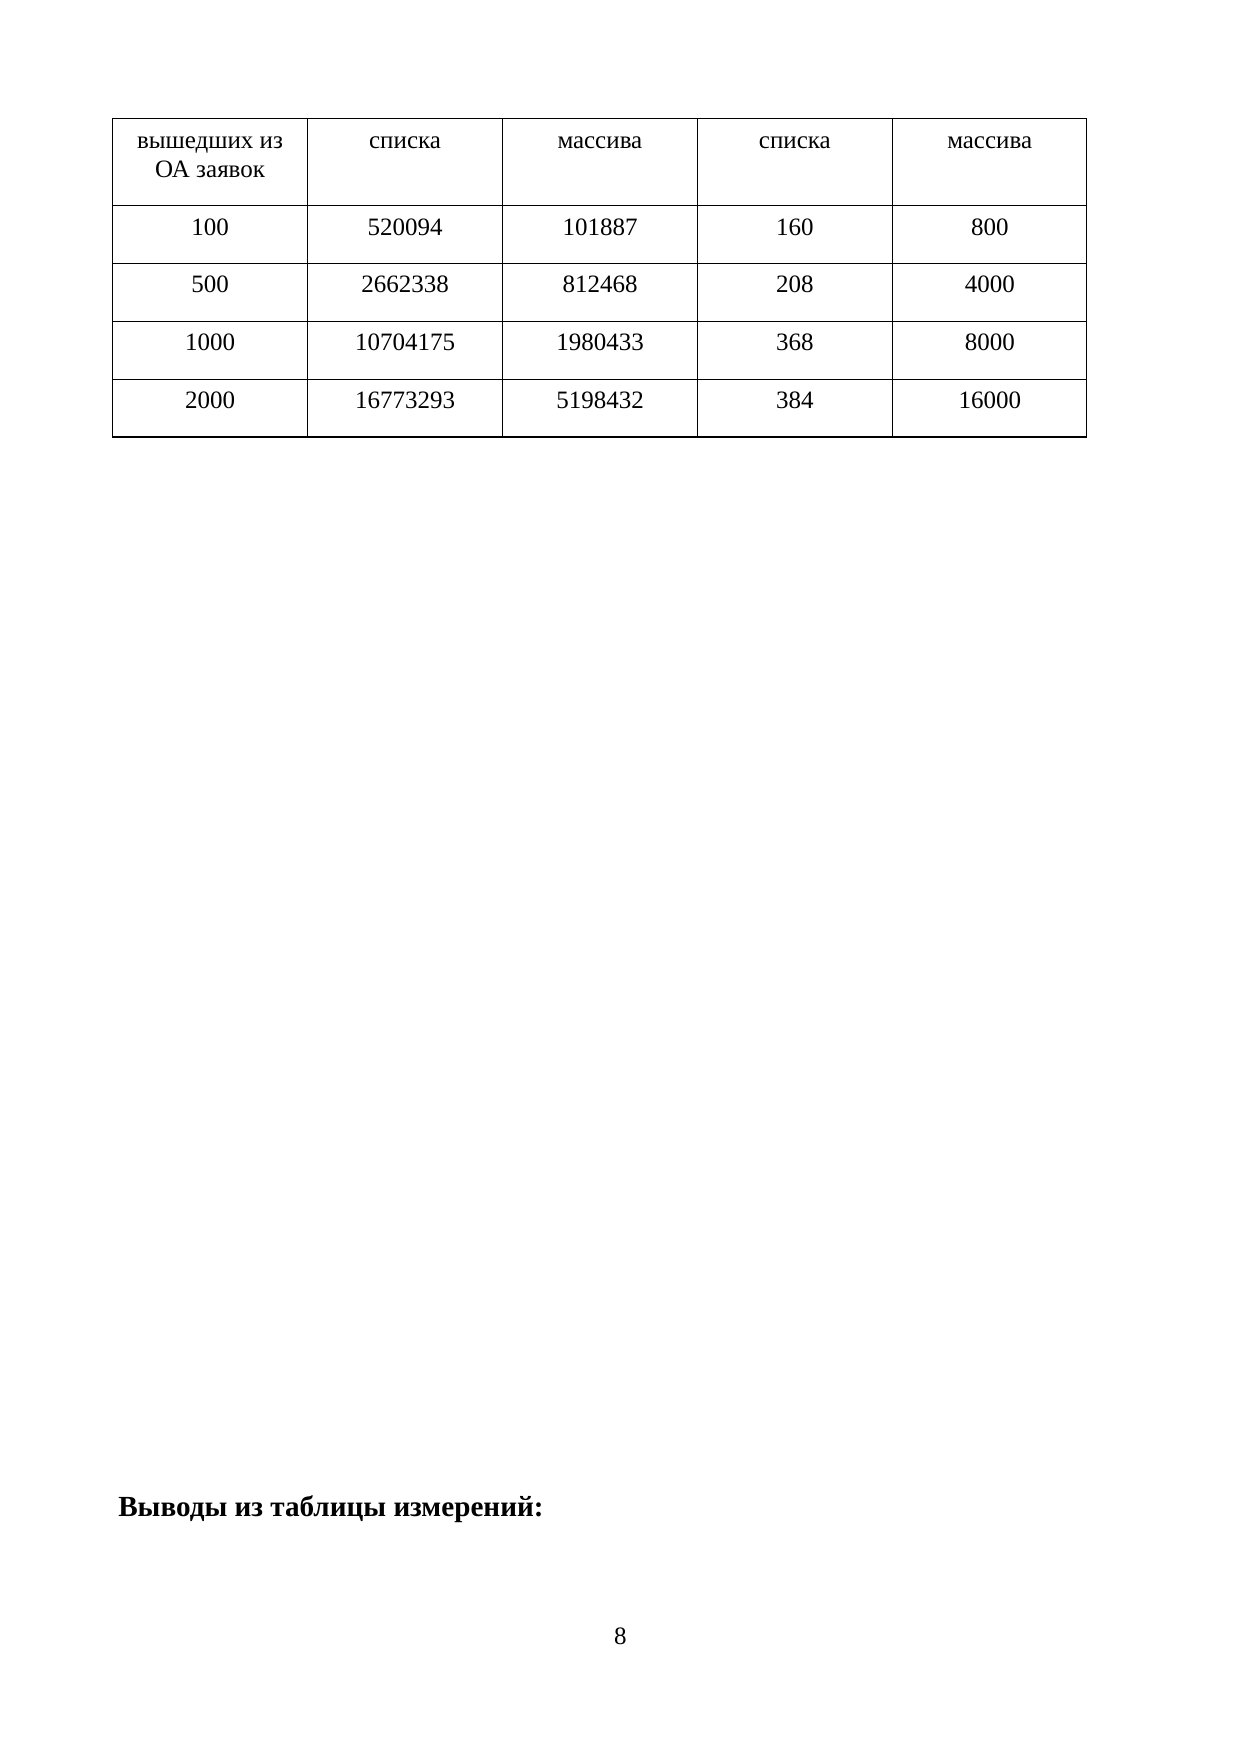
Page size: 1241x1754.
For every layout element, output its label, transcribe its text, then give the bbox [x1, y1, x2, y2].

table_cell 1980433 [503, 322, 697, 378]
table_cell 1000 [113, 322, 307, 378]
text Выводы из таблицы измерений: [118, 1489, 1122, 1523]
table_cell 208 [698, 264, 892, 321]
table_header Память для списка [698, 119, 892, 205]
table_cell 368 [698, 322, 892, 378]
table_cell 800 [893, 206, 1086, 263]
table_cell 100 [113, 206, 307, 263]
table_cell 5198432 [503, 380, 697, 436]
table_cell 500 [113, 264, 307, 321]
table_cell 384 [698, 380, 892, 436]
table_header Время для списка [308, 119, 502, 205]
table_cell 812468 [503, 264, 697, 321]
table_cell 10704175 [308, 322, 502, 378]
table_cell 160 [698, 206, 892, 263]
table_cell 16000 [893, 380, 1086, 436]
table_cell 16773293 [308, 380, 502, 436]
table_cell 520094 [308, 206, 502, 263]
table_cell 8000 [893, 322, 1086, 378]
table_header Время для массива [503, 119, 697, 205]
table_cell 2662338 [308, 264, 502, 321]
table_cell 101887 [503, 206, 697, 263]
table_header Количество вышедших из ОА заявок [113, 119, 307, 205]
table_cell 2000 [113, 380, 307, 436]
table_cell 4000 [893, 264, 1086, 321]
table_header Память для массива [893, 119, 1086, 205]
